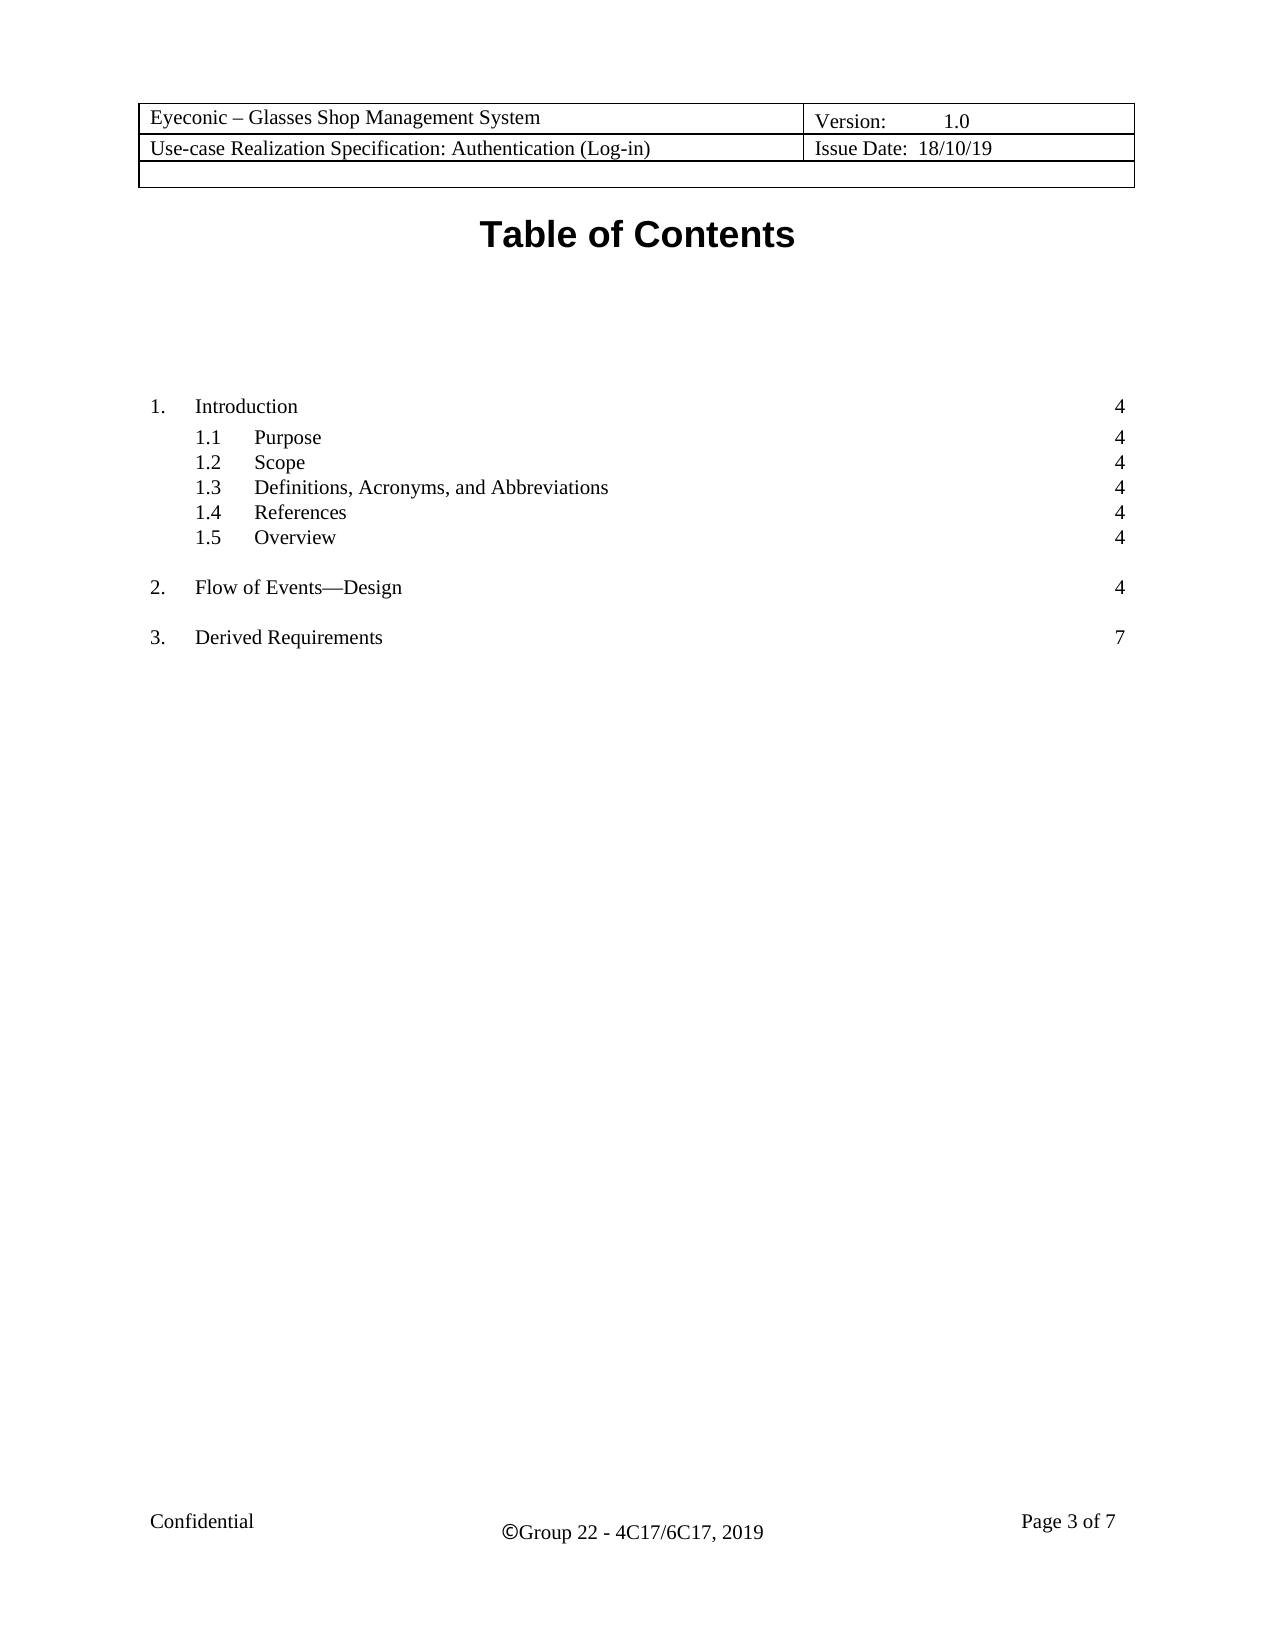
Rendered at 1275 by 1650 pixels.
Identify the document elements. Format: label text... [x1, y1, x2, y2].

title Table of Contents [150, 212, 1125, 255]
